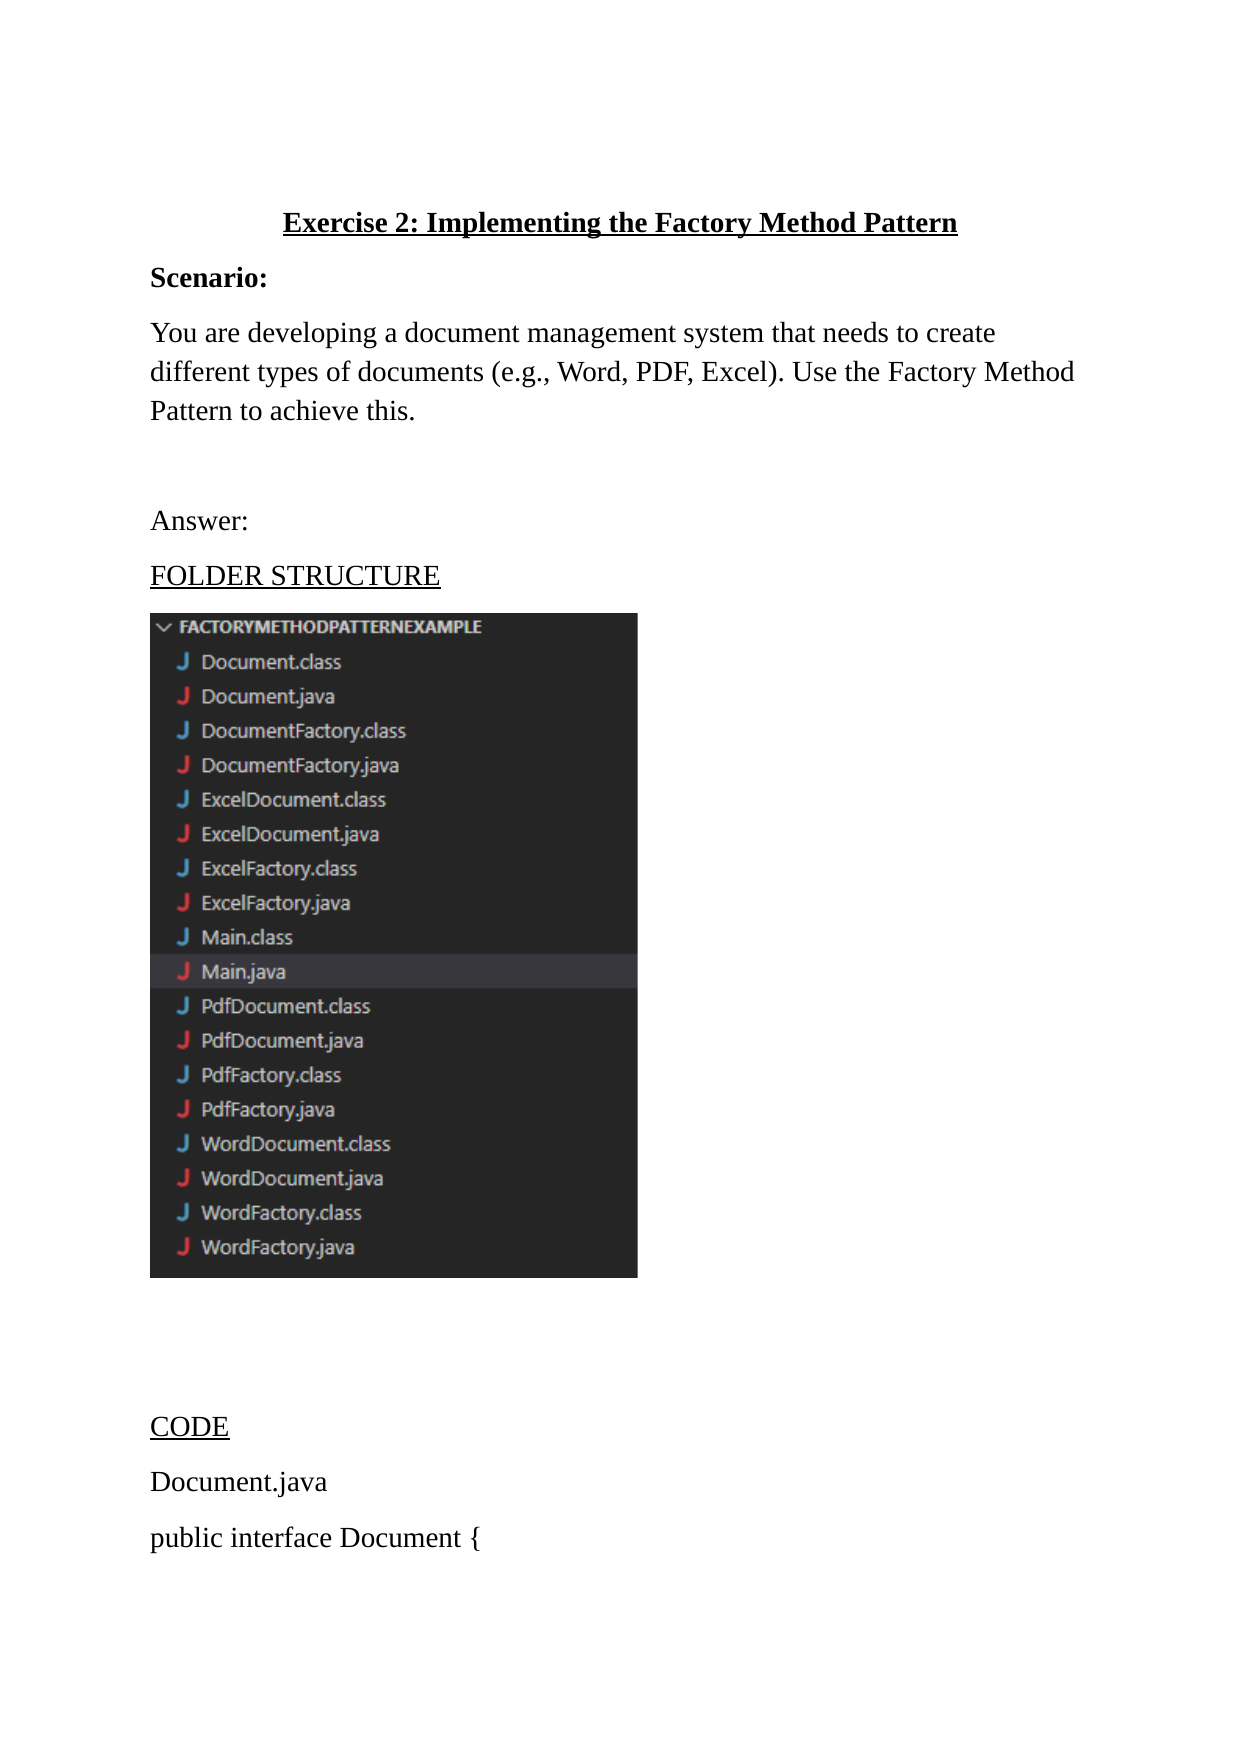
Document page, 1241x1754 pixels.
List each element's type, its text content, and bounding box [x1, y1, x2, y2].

text public interface Document { [150, 1520, 1090, 1553]
text Scenario: [150, 260, 1090, 294]
text Document.java [150, 1464, 1090, 1498]
text You are developing a document management system that needs to create different types of documents (e.g., Word, PDF, Excel). Use the Factory Method Pattern to achieve this. [150, 316, 1090, 426]
text Exercise 2: Implementing the Factory Method Pattern [150, 205, 1090, 239]
text CODE [150, 1409, 1090, 1443]
picture [150, 613, 638, 1278]
text Answer: [150, 503, 1090, 537]
text FOLDER STRUCTURE [150, 558, 1090, 592]
